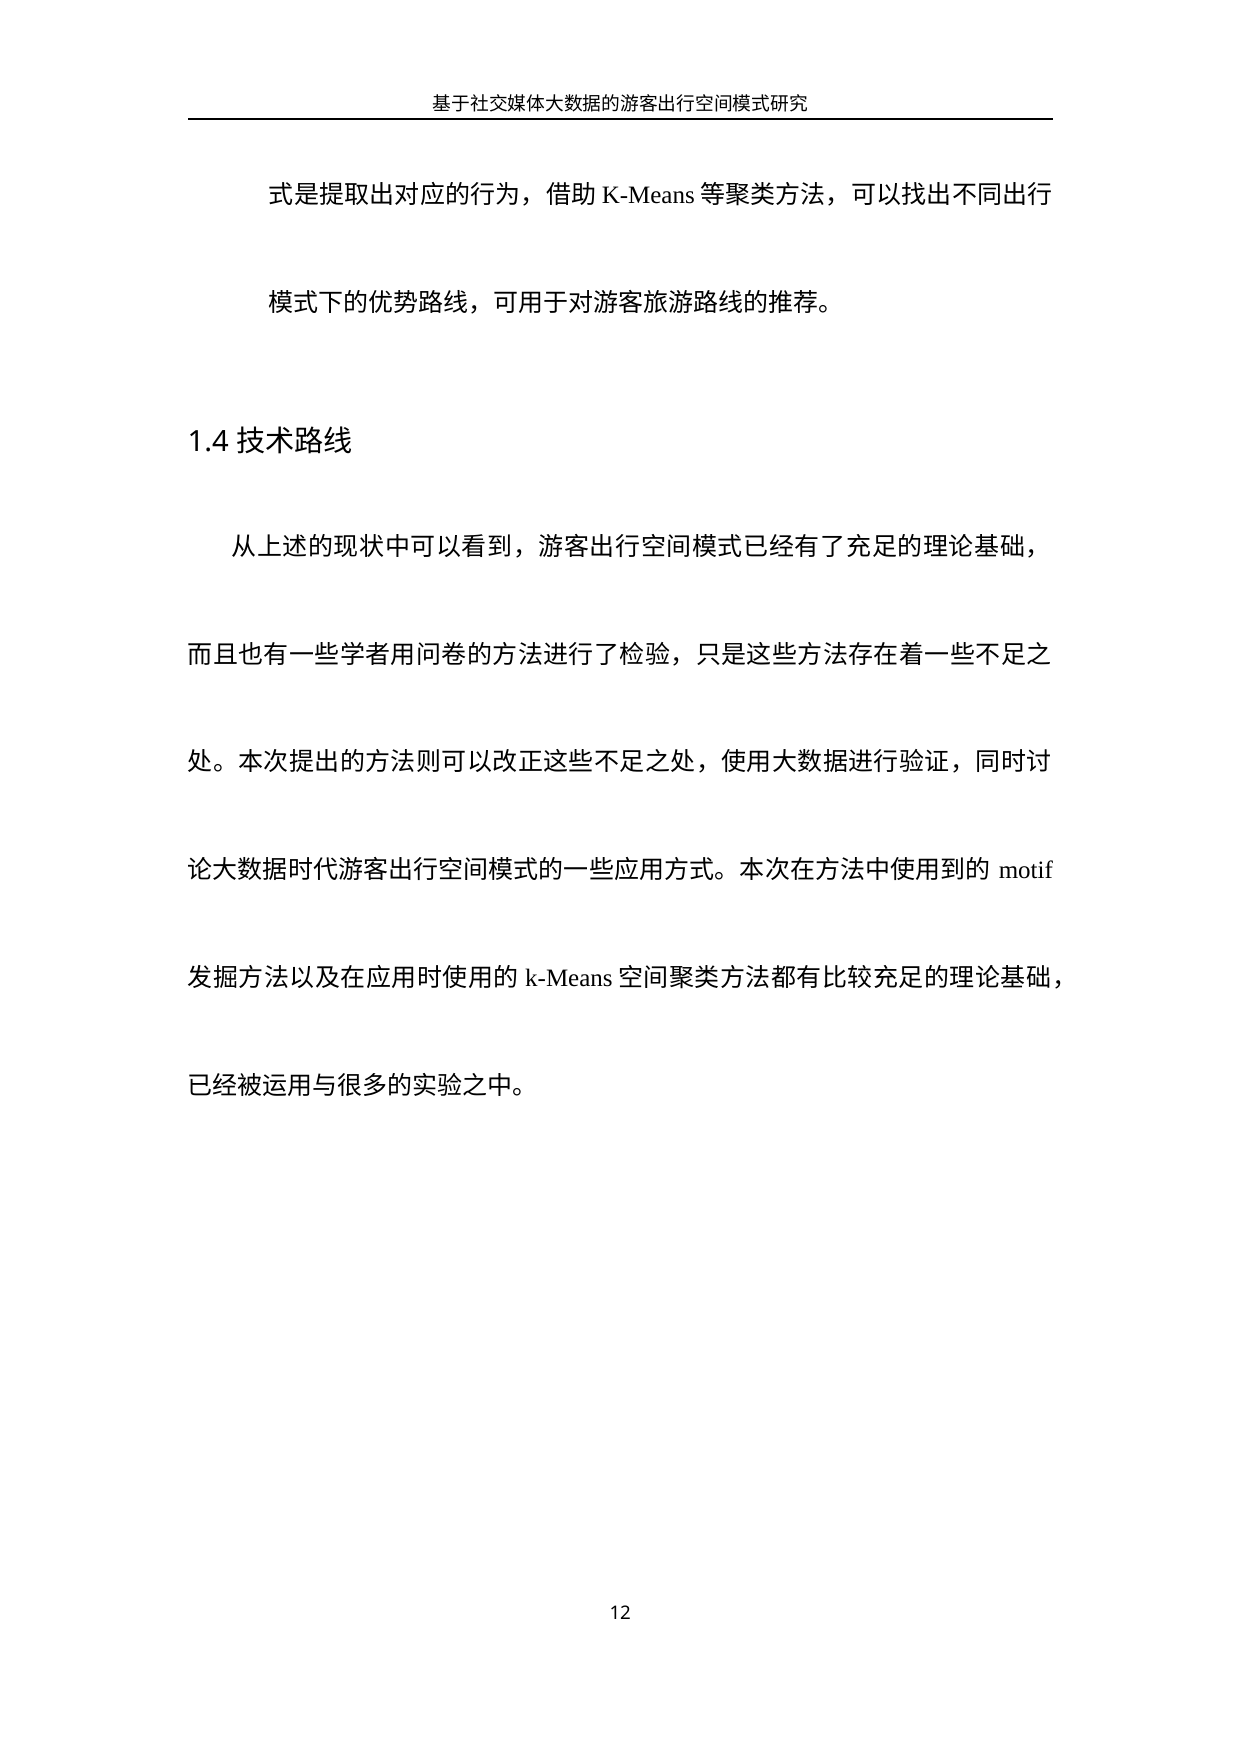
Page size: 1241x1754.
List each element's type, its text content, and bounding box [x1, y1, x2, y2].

text 从上述的现状中可以看到，游客出行空间模式已经有了充足的理论基础，而且也有一些学者用问卷的方法进行了检验，只是这些方法存在着一些不足之处。本次提出的方法则可以改正这些不足之处，使用大数据进行验证，同时讨论大数据时代游客出行空间模式的一些应用方式。本次在方法中使用到的motif发掘方法以及在应用时使用的k-Means空间聚类方法都有比较充足的理论基础，已经被运用与很多的实验之中。 [187, 512, 1053, 1116]
text 1.4 技术路线 [187, 406, 1053, 471]
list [231, 160, 1053, 333]
